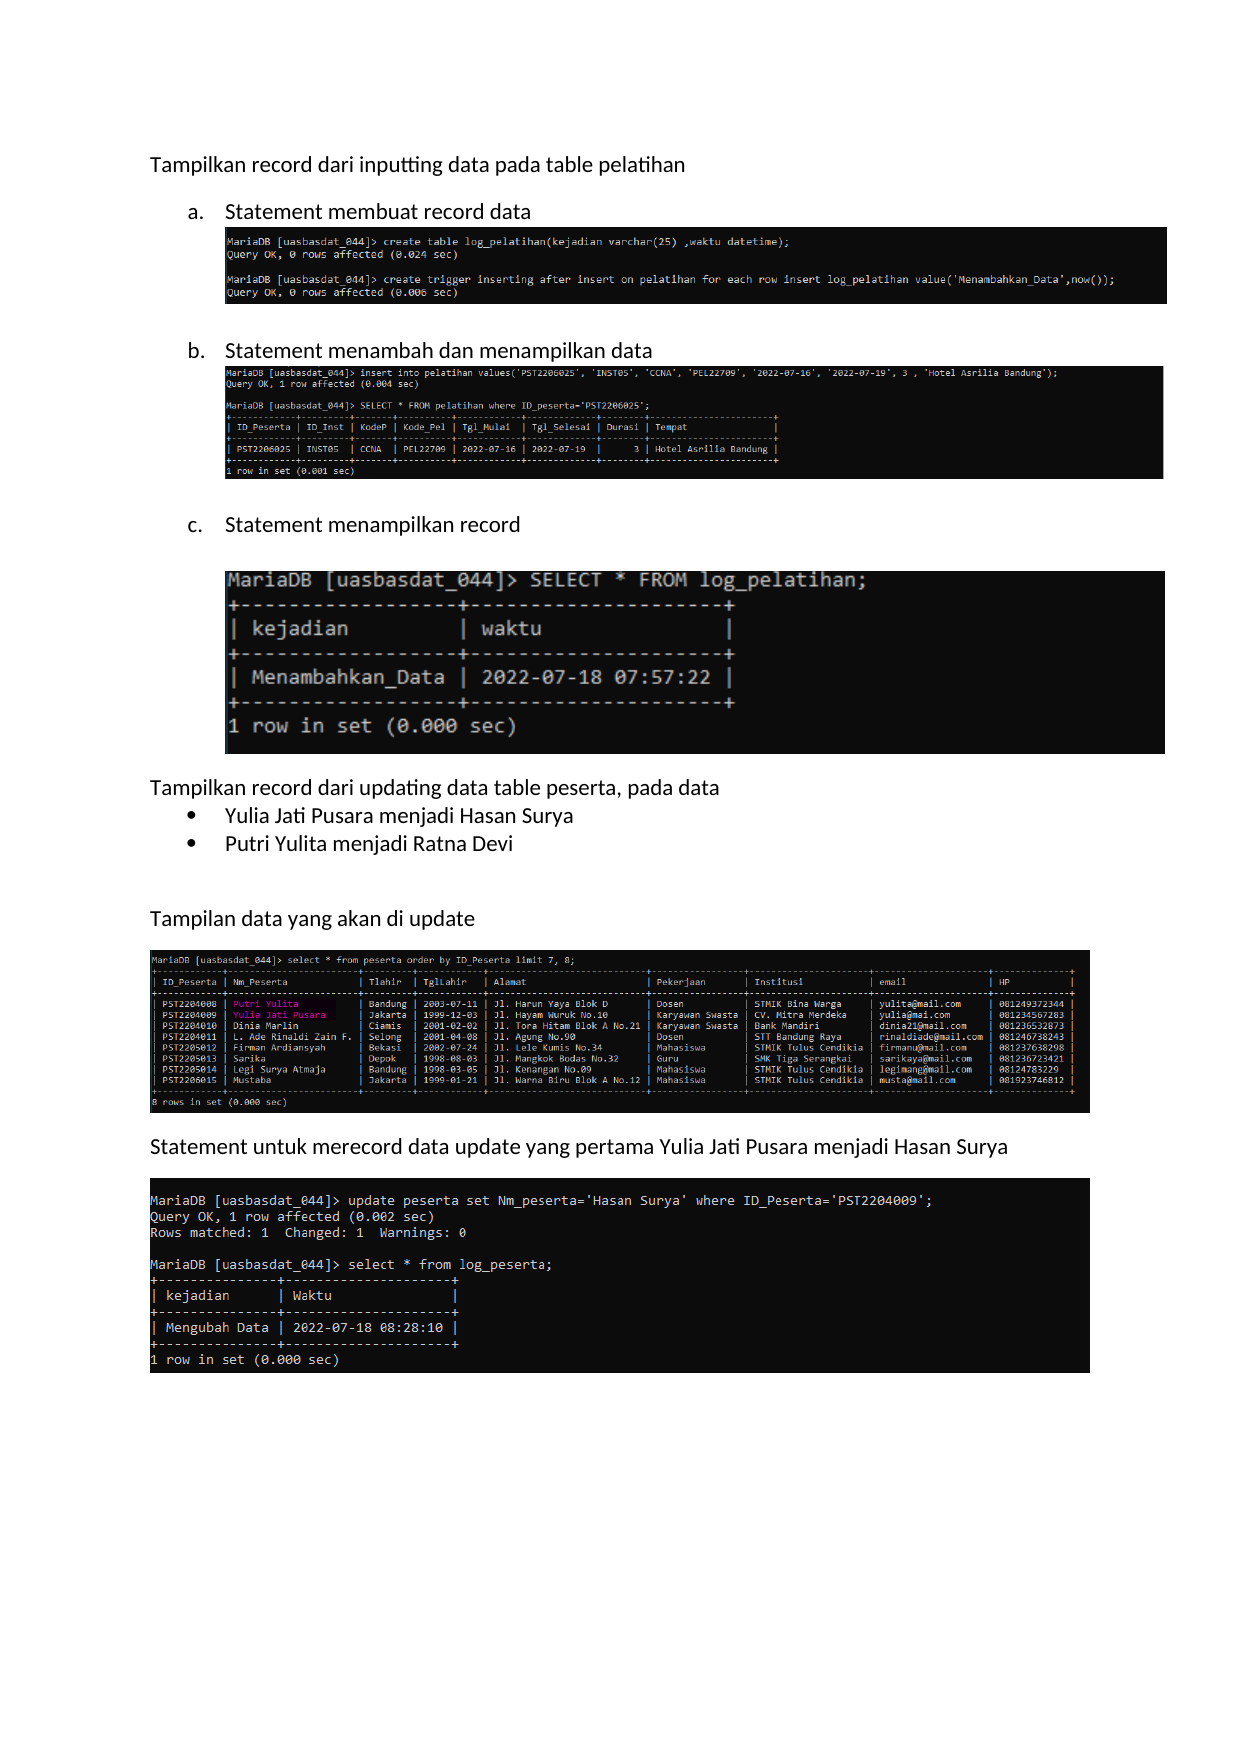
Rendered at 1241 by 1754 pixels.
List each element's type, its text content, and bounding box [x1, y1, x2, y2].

picture [225, 227, 1167, 304]
list Statement menambah dan menampilkan data [187, 336, 1090, 364]
text Tampilan data yang akan di update [150, 904, 1090, 932]
list Statement membuat record data [187, 197, 1090, 225]
text Tampilkan record dari inputting data pada table pelatihan [150, 150, 1090, 178]
list Yulia Jati Pusara menjadi Hasan Surya [187, 801, 1090, 829]
list Statement menampilkan record [187, 511, 1090, 538]
list Putri Yulita menjadi Ratna Devi [187, 829, 1090, 857]
picture [150, 950, 1090, 1113]
picture [150, 1178, 1090, 1373]
picture [225, 366, 1164, 479]
picture [225, 571, 1165, 754]
text Tampilkan record dari updating data table peserta, pada data [150, 773, 1090, 801]
text Statement untuk merecord data update yang pertama Yulia Jati Pusara menjadi Hasan Surya [150, 1132, 1090, 1160]
